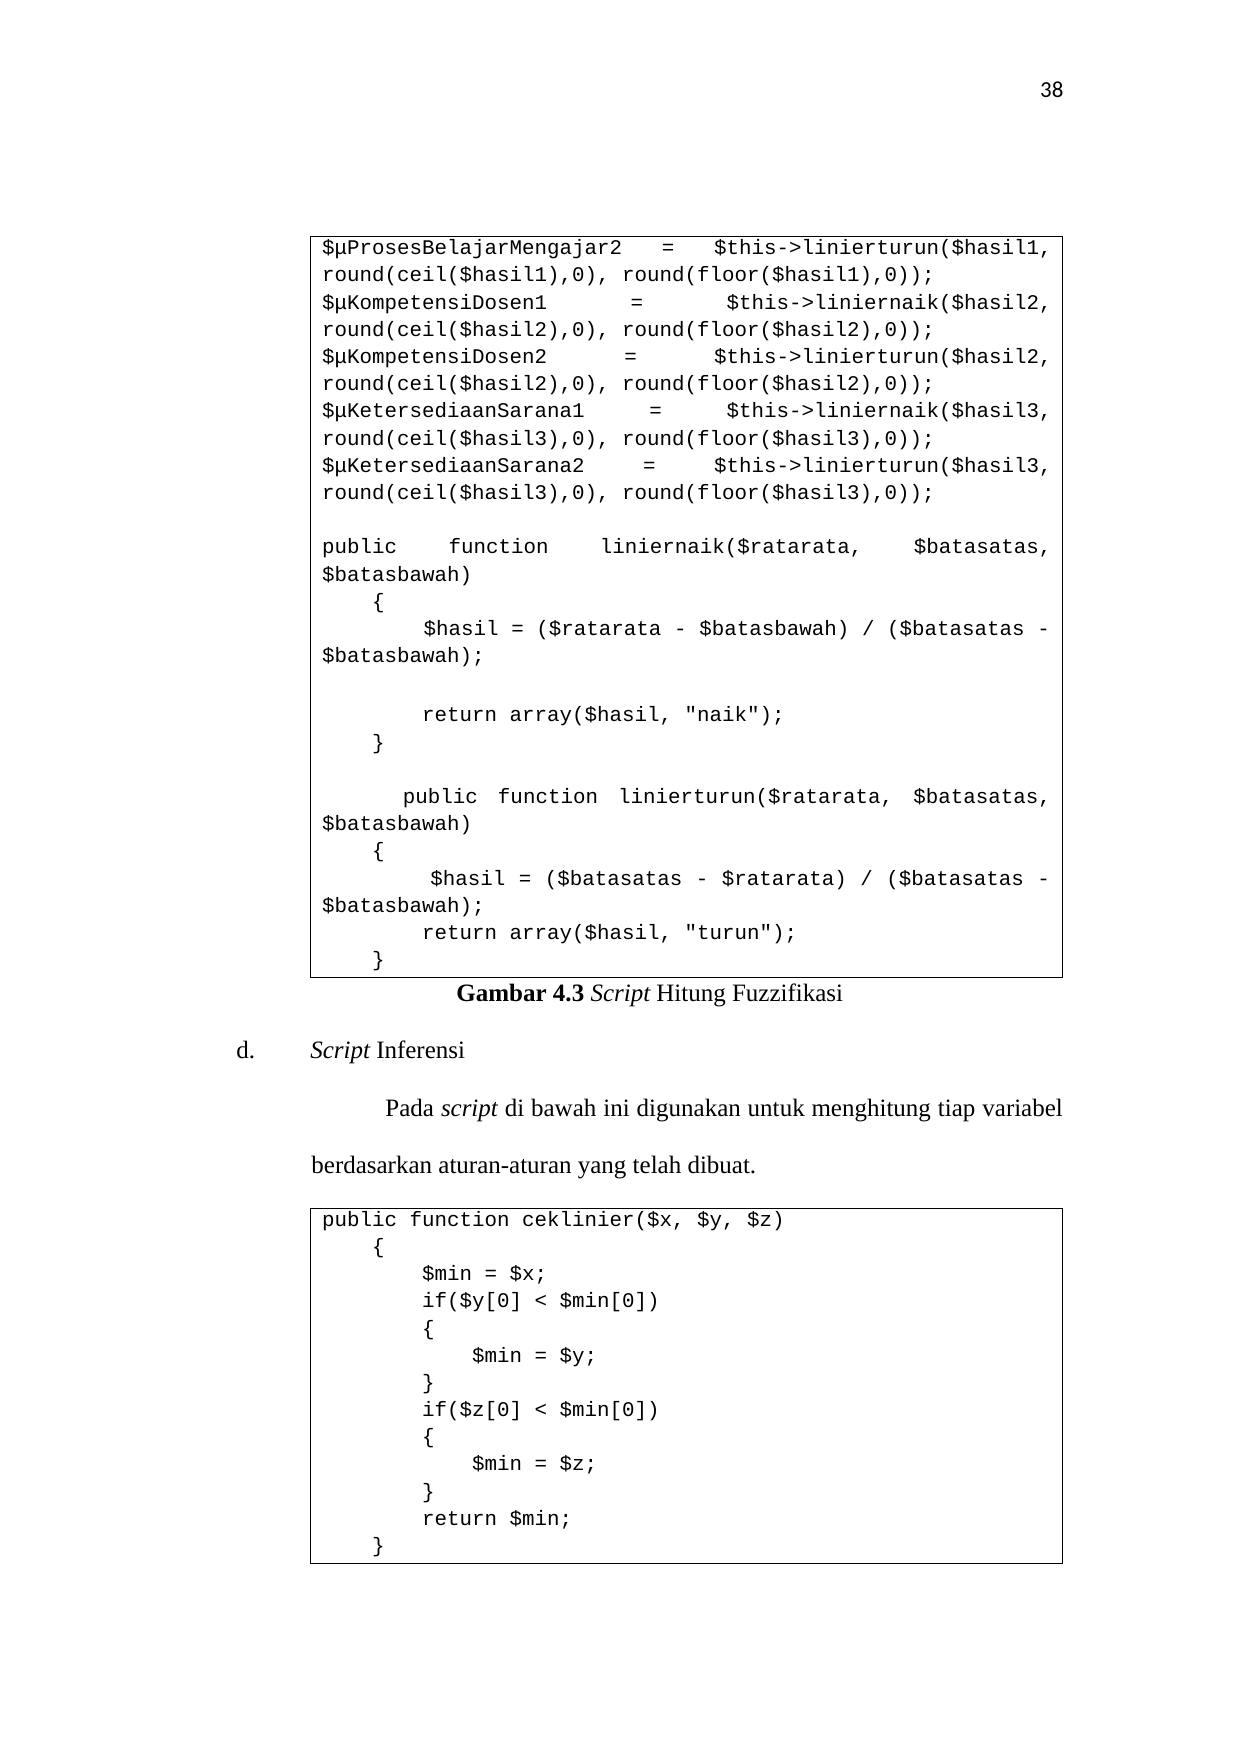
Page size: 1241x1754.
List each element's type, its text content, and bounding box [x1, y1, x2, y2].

list Script Inferensi [236, 1035, 1063, 1064]
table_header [311, 1209, 1062, 1562]
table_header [311, 237, 1062, 977]
text Gambar 4.3 Script Hitung Fuzzifikasi [236, 978, 1063, 1006]
text Pada script di bawah ini digunakan untuk menghitung tiap variabel berdasarkan aturan-aturan yang telah dibuat. [311, 1093, 1063, 1179]
